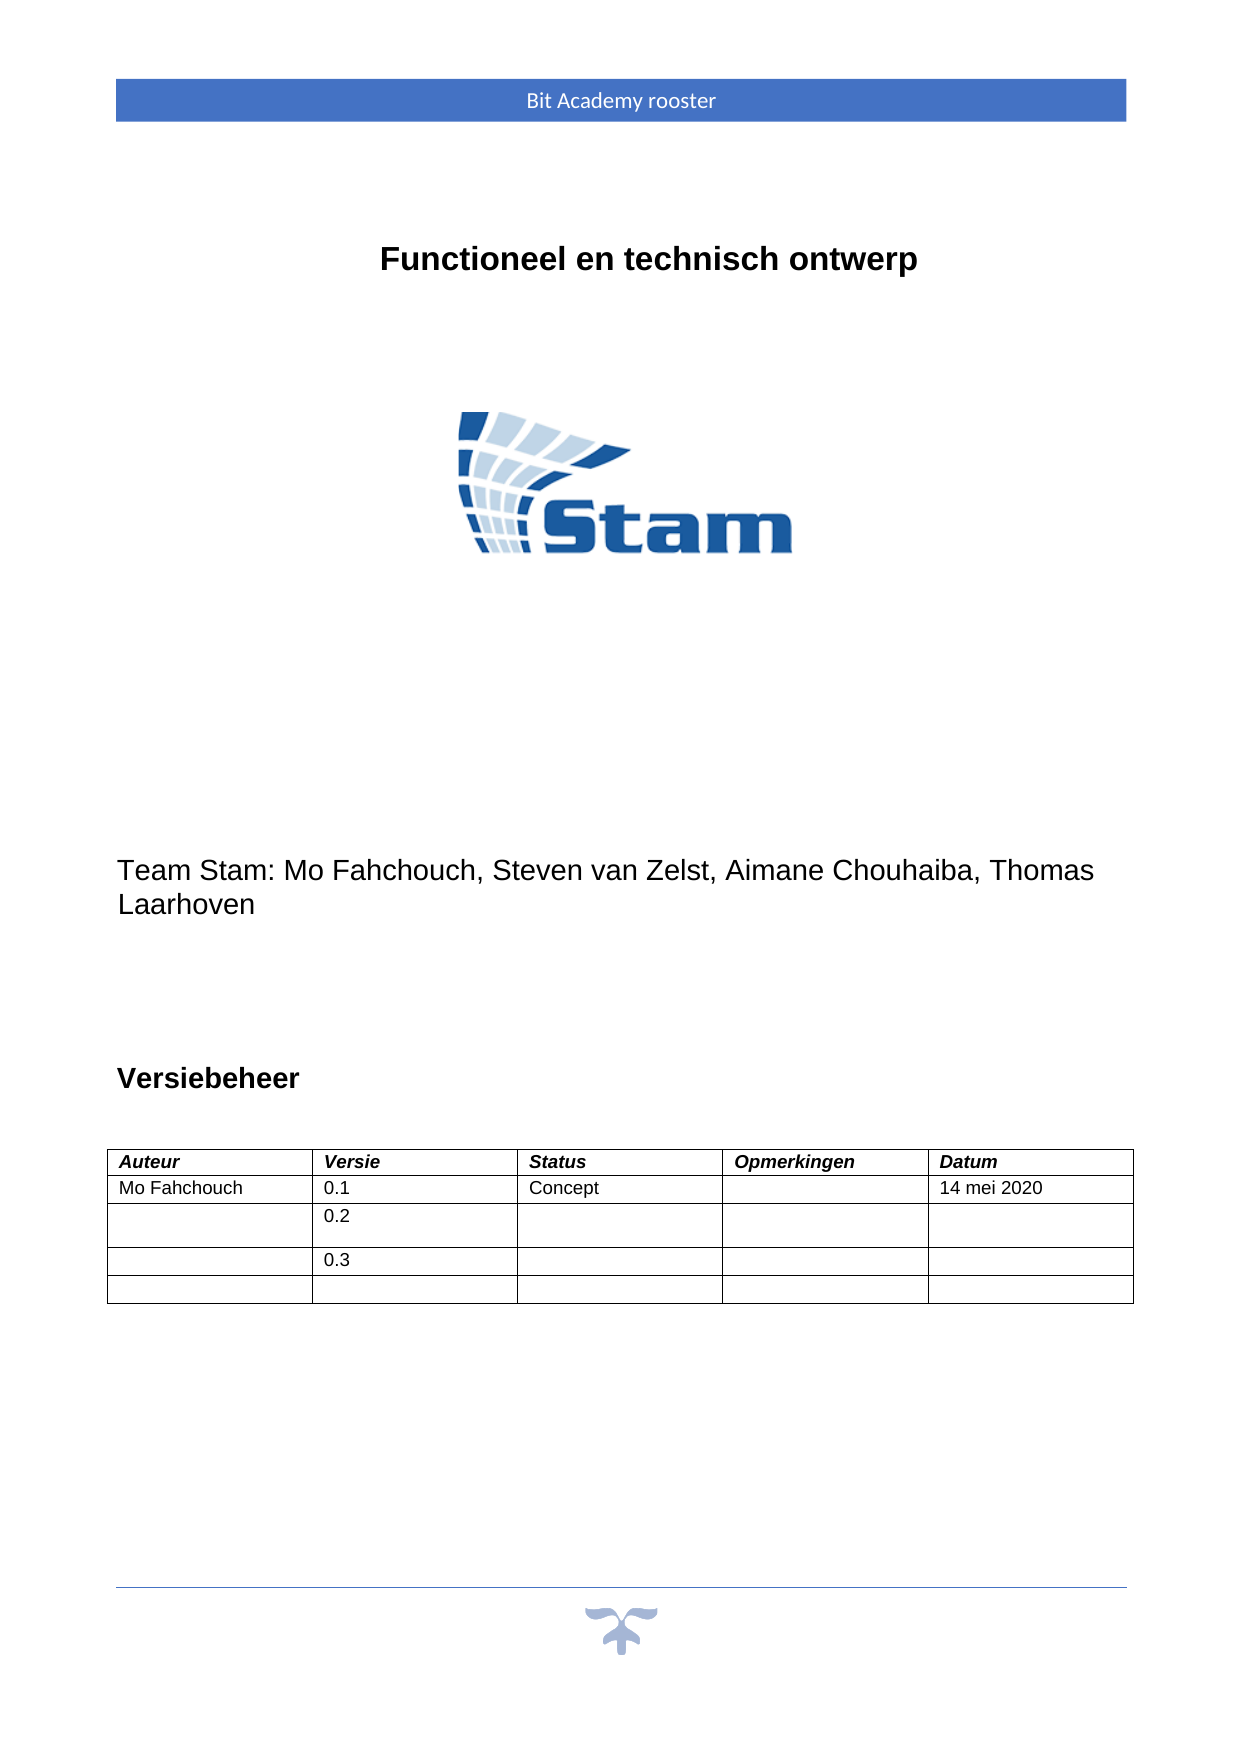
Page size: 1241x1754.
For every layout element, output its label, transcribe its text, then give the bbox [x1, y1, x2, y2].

table_cell Mo Fahchouch [108, 1176, 312, 1202]
subtitle Versiebeheer [117, 1061, 1127, 1095]
table_header Versie [313, 1150, 517, 1174]
table_cell Concept [518, 1176, 722, 1202]
table_header Opmerkingen [723, 1150, 928, 1174]
table_cell 0.2 [313, 1204, 517, 1247]
table_header Auteur [108, 1150, 312, 1174]
table_cell 0.3 [313, 1248, 517, 1275]
table_cell [518, 1276, 722, 1303]
text Team Stam: Mo Fahchouch, Steven van Zelst, Aimane Chouhaiba, Thomas Laarhoven [117, 853, 1122, 921]
table_cell [929, 1248, 1133, 1275]
table_cell [723, 1176, 928, 1202]
table_cell [518, 1204, 722, 1247]
table_cell 0.1 [313, 1176, 517, 1202]
table_cell [929, 1276, 1133, 1303]
table_cell [108, 1204, 312, 1247]
text Functioneel en technisch ontwerp [116, 239, 918, 278]
table_cell [108, 1276, 312, 1303]
table_cell [723, 1276, 928, 1303]
table_cell [518, 1248, 722, 1275]
table_cell 14 mei 2020 [929, 1176, 1133, 1202]
table_cell [929, 1204, 1133, 1247]
table_cell [108, 1248, 312, 1275]
table_cell [313, 1276, 517, 1303]
table_cell [723, 1248, 928, 1275]
picture [458, 412, 793, 561]
table_header Status [518, 1150, 722, 1174]
table_header Datum [929, 1150, 1133, 1174]
table_cell [723, 1204, 928, 1247]
